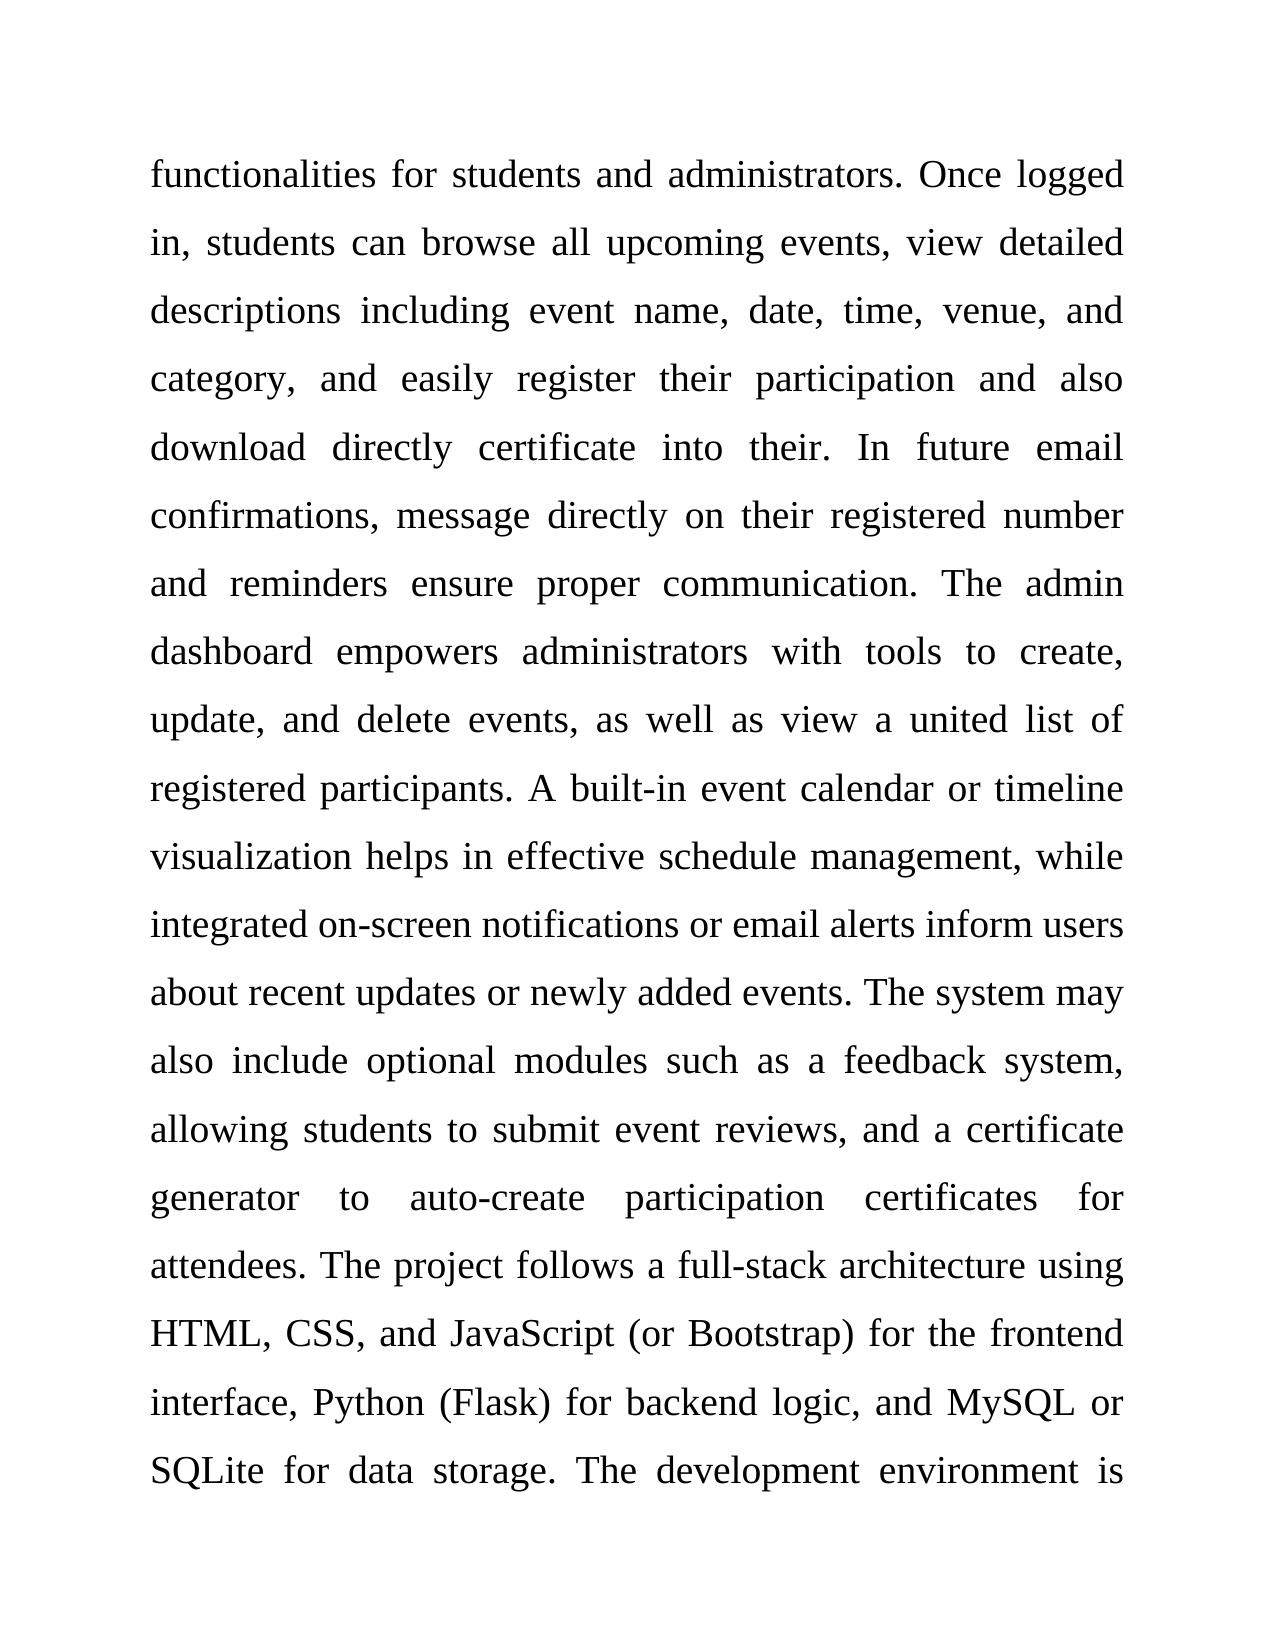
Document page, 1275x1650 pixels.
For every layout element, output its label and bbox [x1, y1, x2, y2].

text [150, 150, 1125, 1492]
